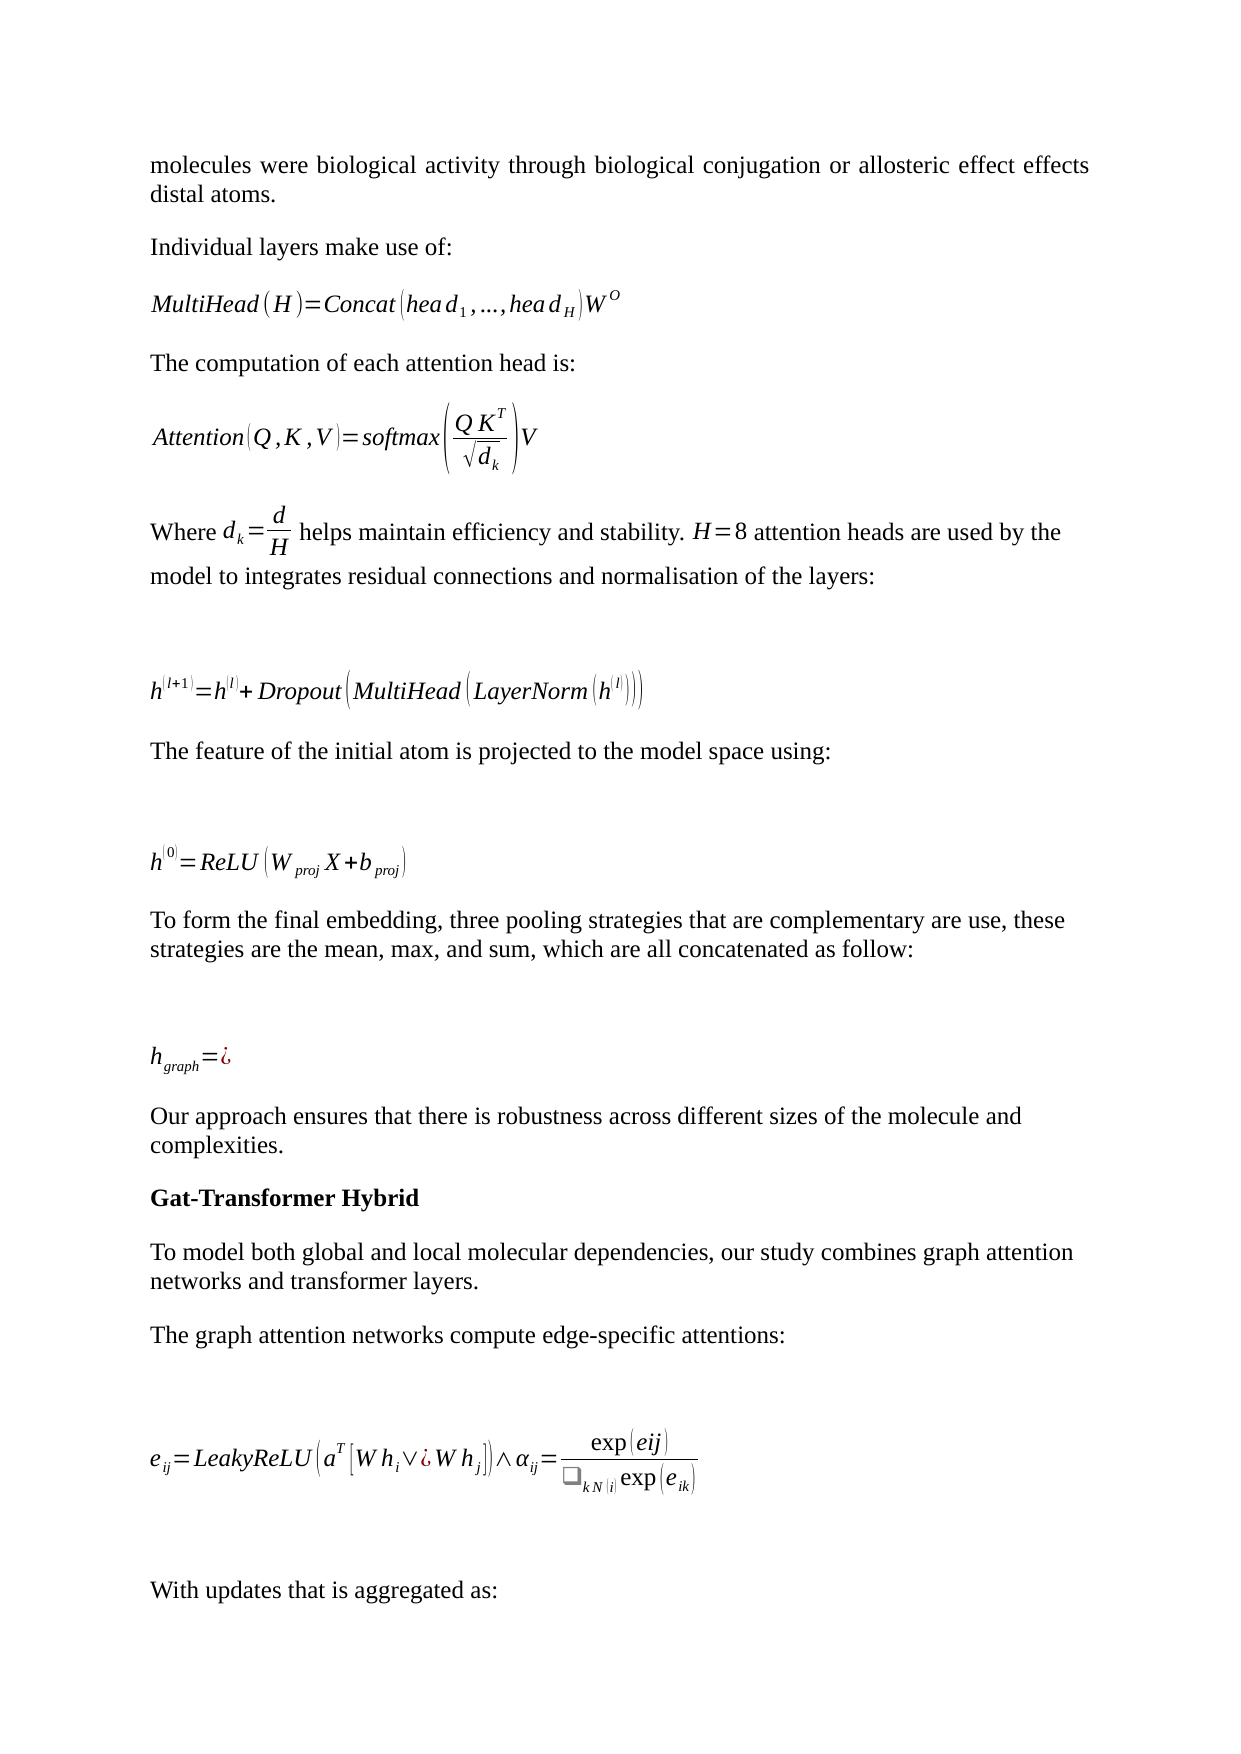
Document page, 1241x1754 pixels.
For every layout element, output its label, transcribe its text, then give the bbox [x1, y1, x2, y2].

text To model both global and local molecular dependencies, our study combines graph attention networks and transformer layers. [150, 1237, 1090, 1295]
text The computation of each attention head is: [150, 348, 1090, 377]
text Gat-Transformer Hybrid [150, 1183, 1090, 1212]
text The graph attention networks compute edge-specific attentions: [150, 1320, 1090, 1348]
text Individual layers make use of: [150, 232, 1090, 261]
text The feature of the initial atom is projected to the model space using: [150, 736, 1090, 765]
text With updates that is aggregated as: [150, 1575, 1090, 1604]
text Our approach ensures that there is robustness across different sizes of the molecule and complexities. [150, 1101, 1090, 1158]
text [150, 150, 1090, 207]
text To form the final embedding, three pooling strategies that are complementary are use, these strategies are the mean, max, and sum, which are all concatenated as follow: [150, 906, 1090, 963]
text Where helps maintain efficiency and stability. attention heads are used by the model to integrates residual connections and normalisation of the layers: [150, 502, 1090, 590]
